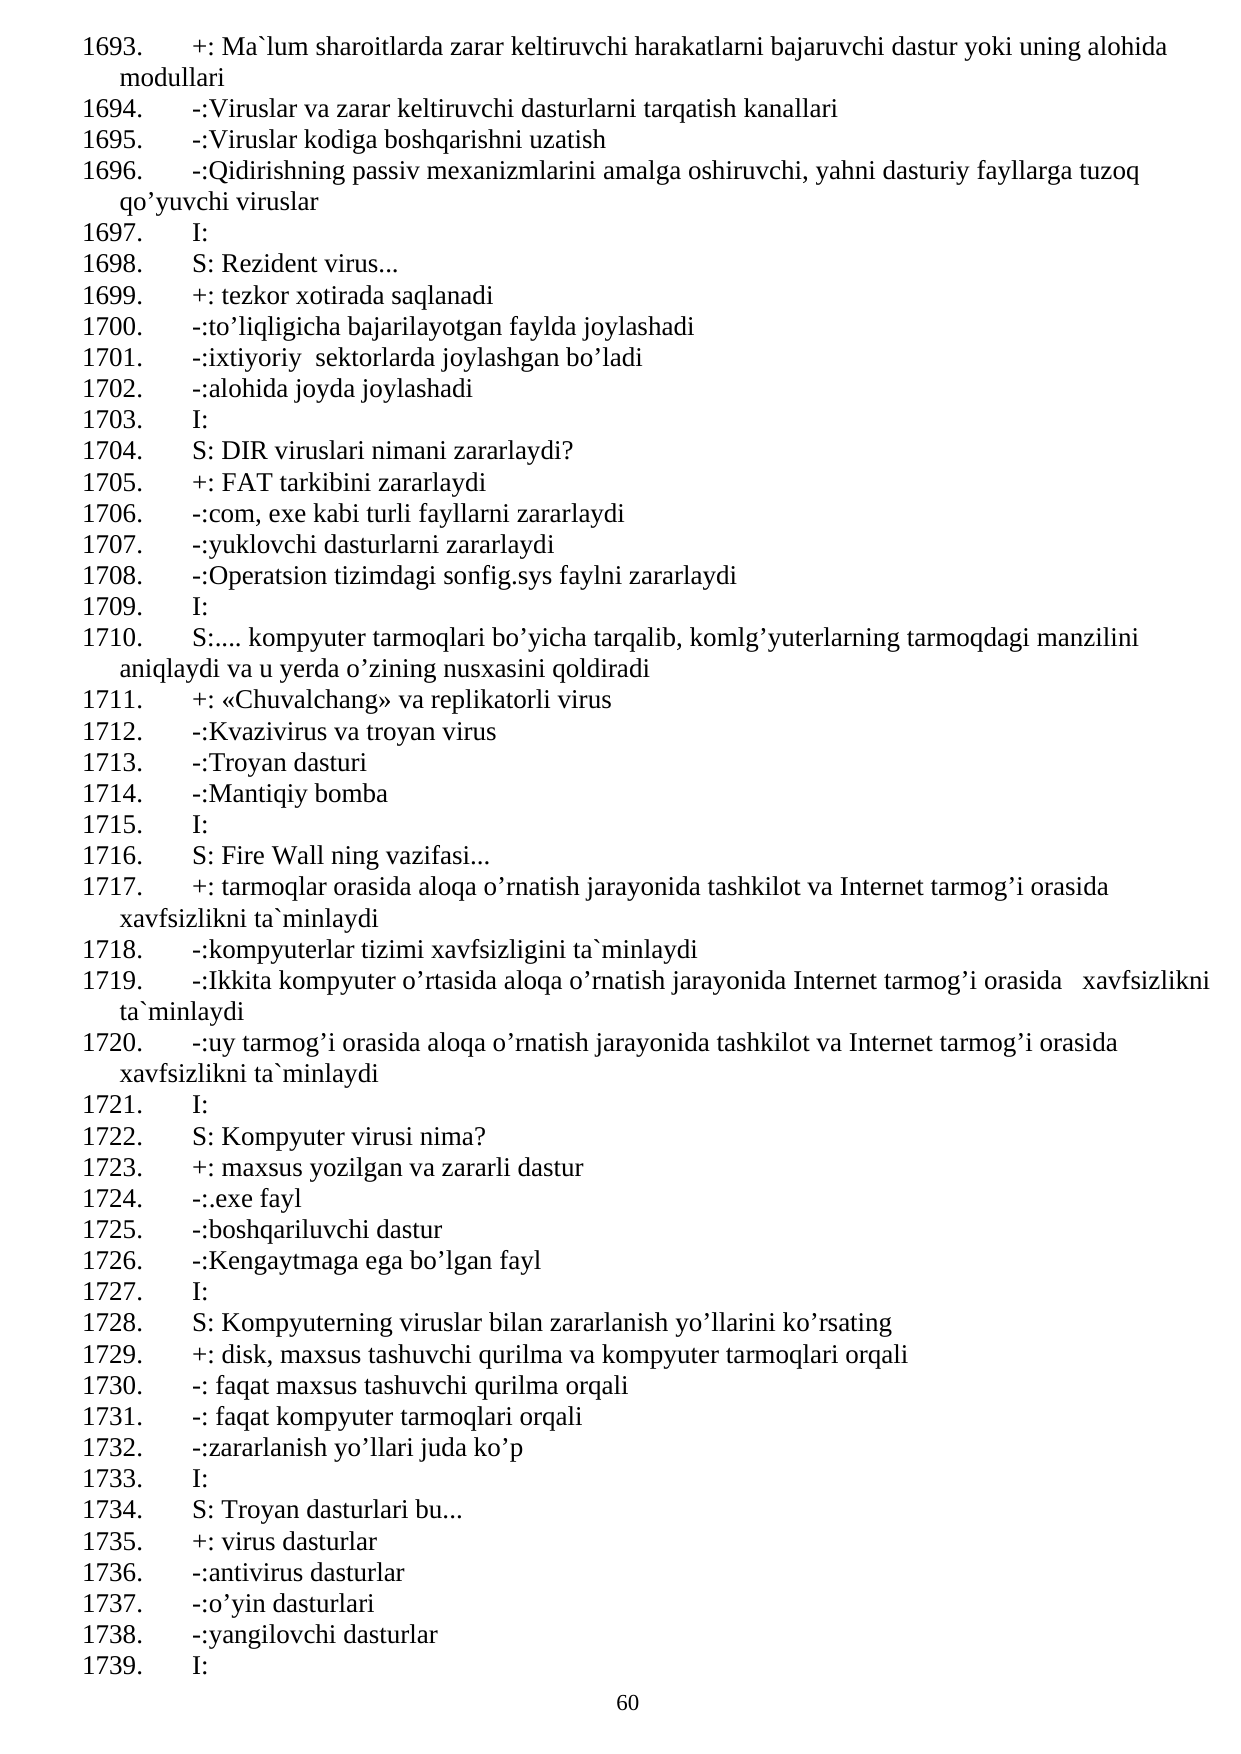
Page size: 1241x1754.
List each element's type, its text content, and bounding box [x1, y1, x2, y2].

list -:Qidirishning passiv mexanizmlarini amalga oshiruvchi, yahni dasturiy fayllarga tuzoq qo’yuvchi viruslar [82, 154, 1211, 216]
list -:Operatsion tizimdagi sonfig.sys faylni zararlaydi [82, 559, 1211, 590]
list I: [82, 590, 1211, 621]
list -:Viruslar kodiga boshqarishni uzatish [82, 123, 1211, 154]
list S: Fire Wall ning vazifasi... [82, 839, 1211, 871]
list -:Mantiqiy bomba [82, 777, 1211, 808]
list S: Troyan dasturlari bu... [82, 1493, 1211, 1524]
list -:alohida joyda joylashadi [82, 372, 1211, 403]
list -:Kvazivirus va troyan virus [82, 715, 1211, 746]
list +: maxsus yozilgan va zararli dastur [82, 1151, 1211, 1182]
list -:.exe fayl [82, 1182, 1211, 1213]
list -:zararlanish yo’llari juda ko’p [82, 1431, 1211, 1462]
list S:.... kompyuter tarmoqlari bo’yicha tarqalib, komlg’yuterlarning tarmoqdagi manzilini aniqlaydi va u yerda o’zining nusxasini qoldiradi [82, 621, 1211, 684]
list S: Kompyuter virusi nima? [82, 1120, 1211, 1151]
list +: «Chuvalchang» va replikatorli virus [82, 684, 1211, 715]
list -:Kengaytmaga ega bo’lgan fayl [82, 1244, 1211, 1275]
list -:kompyuterlar tizimi xavfsizligini ta`minlaydi [82, 933, 1211, 964]
list -: faqat kompyuter tarmoqlari orqali [82, 1400, 1211, 1431]
list -:Viruslar va zarar keltiruvchi dasturlarni tarqatish kanallari [82, 92, 1211, 123]
list -:Ikkita kompyuter o’rtasida aloqa o’rnatish jarayonida Internet tarmog’i orasida xavfsizlikni ta`minlaydi [82, 964, 1211, 1026]
list I: [82, 216, 1211, 248]
list -:o’yin dasturlari [82, 1587, 1211, 1618]
list -: faqat maxsus tashuvchi qurilma orqali [82, 1369, 1211, 1400]
list I: [82, 1088, 1211, 1120]
list S: DIR viruslari nimani zararlaydi? [82, 434, 1211, 466]
list I: [82, 808, 1211, 839]
list +: disk, maxsus tashuvchi qurilma va kompyuter tarmoqlari orqali [82, 1338, 1211, 1369]
list +: tezkor xotirada saqlanadi [82, 279, 1211, 310]
list -:to’liqligicha bajarilayotgan faylda joylashadi [82, 310, 1211, 341]
list -:yuklovchi dasturlarni zararlaydi [82, 528, 1211, 559]
list -:uy tarmog’i orasida aloqa o’rnatish jarayonida tashkilot va Internet tarmog’i orasida xavfsizlikni ta`minlaydi [82, 1026, 1211, 1088]
list +: Ma`lum sharoitlarda zarar keltiruvchi harakatlarni bajaruvchi dastur yoki uning alohida modullari [82, 29, 1211, 92]
list I: [82, 403, 1211, 434]
list S: Kompyuterning viruslar bilan zararlanish yo’llarini ko’rsating [82, 1307, 1211, 1338]
list -:Troyan dasturi [82, 746, 1211, 777]
list +: virus dasturlar [82, 1524, 1211, 1556]
list I: [82, 1275, 1211, 1307]
list I: [82, 1462, 1211, 1493]
list -:boshqariluvchi dastur [82, 1213, 1211, 1244]
list -:com, exe kabi turli fayllarni zararlaydi [82, 497, 1211, 528]
list +: FAT tarkibini zararlaydi [82, 466, 1211, 497]
list -:antivirus dasturlar [82, 1556, 1211, 1587]
list I: [82, 1649, 1211, 1680]
list -:yangilovchi dasturlar [82, 1618, 1211, 1649]
list -:ixtiyoriy sektorlarda joylashgan bo’ladi [82, 341, 1211, 372]
list S: Rezident virus... [82, 248, 1211, 279]
list +: tarmoqlar orasida aloqa o’rnatish jarayonida tashkilot va Internet tarmog’i orasida xavfsizlikni ta`minlaydi [82, 871, 1211, 933]
